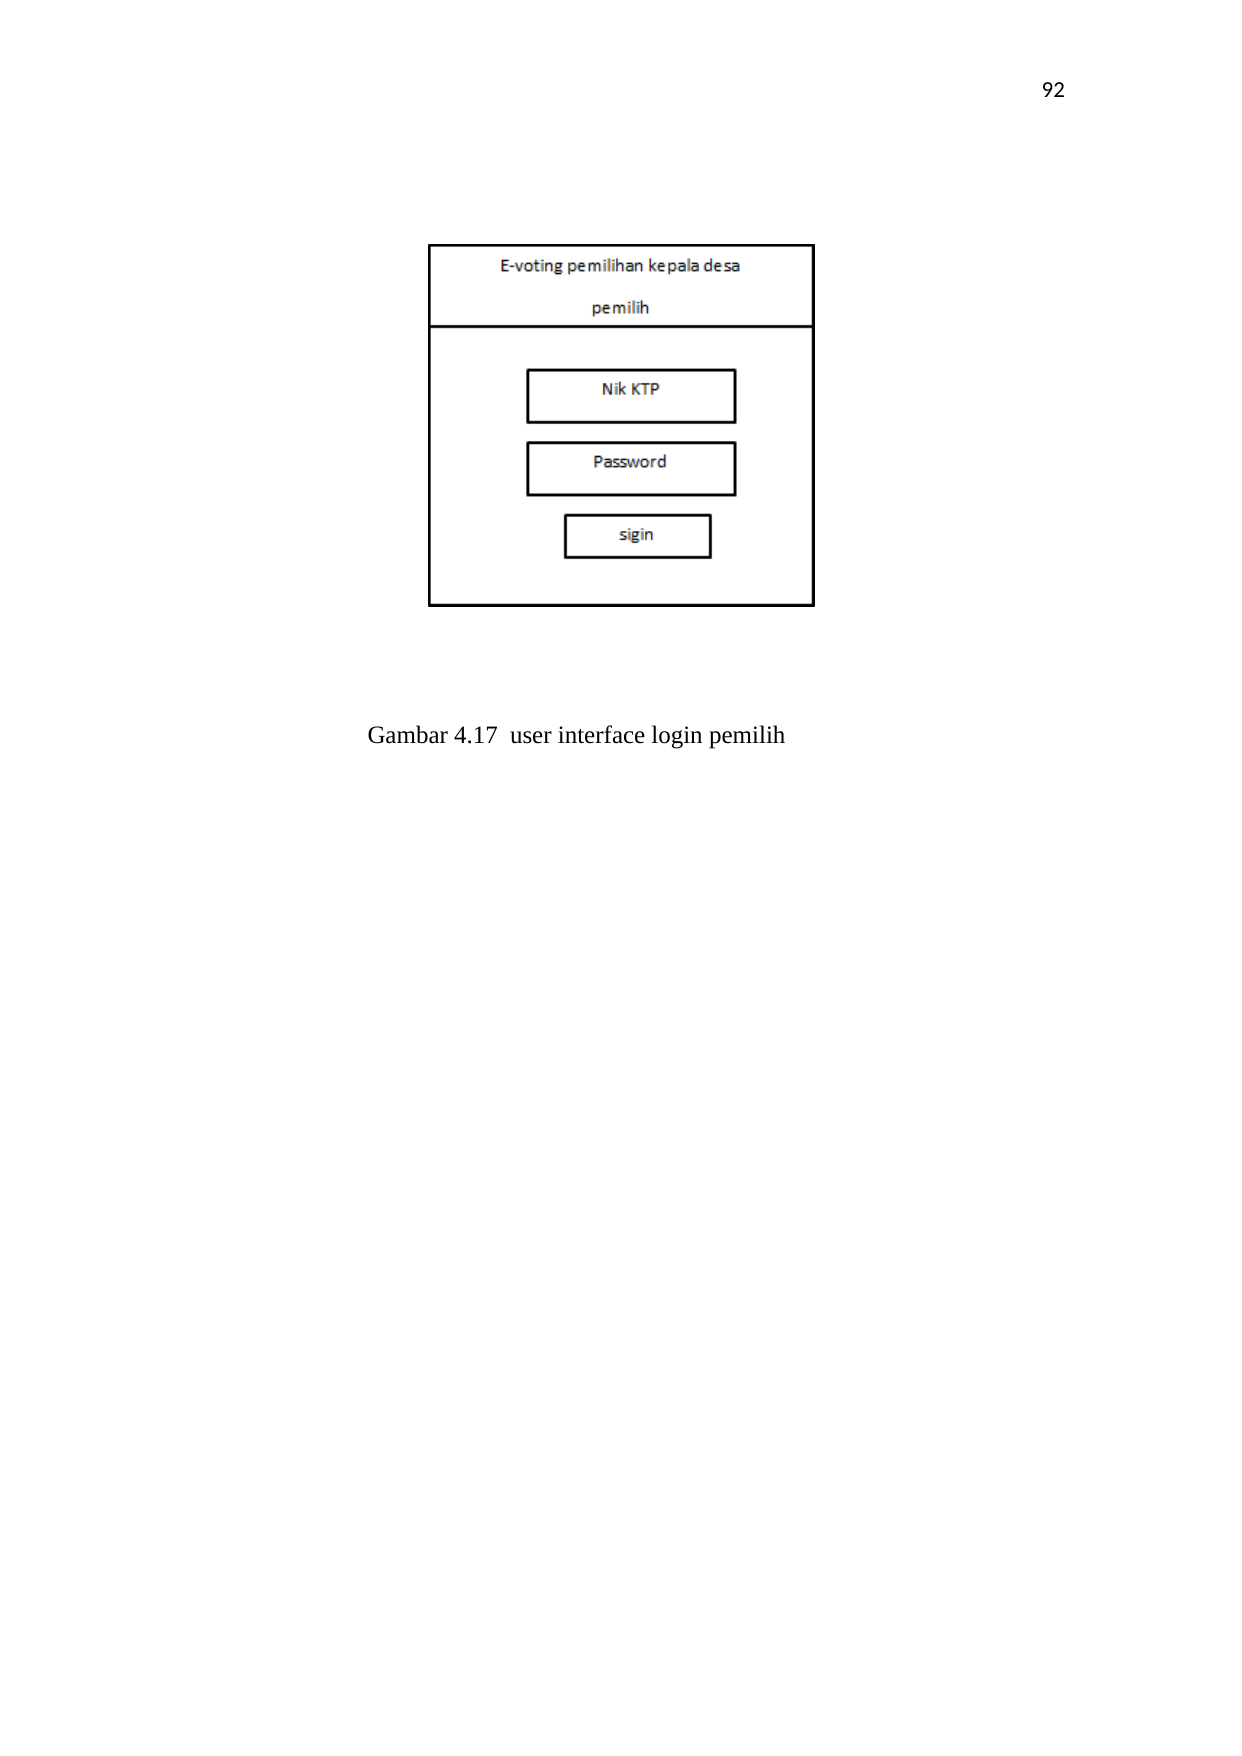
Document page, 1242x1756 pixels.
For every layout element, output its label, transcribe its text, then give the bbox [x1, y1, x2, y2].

picture [428, 244, 815, 607]
text Gambar 4.17 user interface login pemilih [236, 720, 798, 749]
